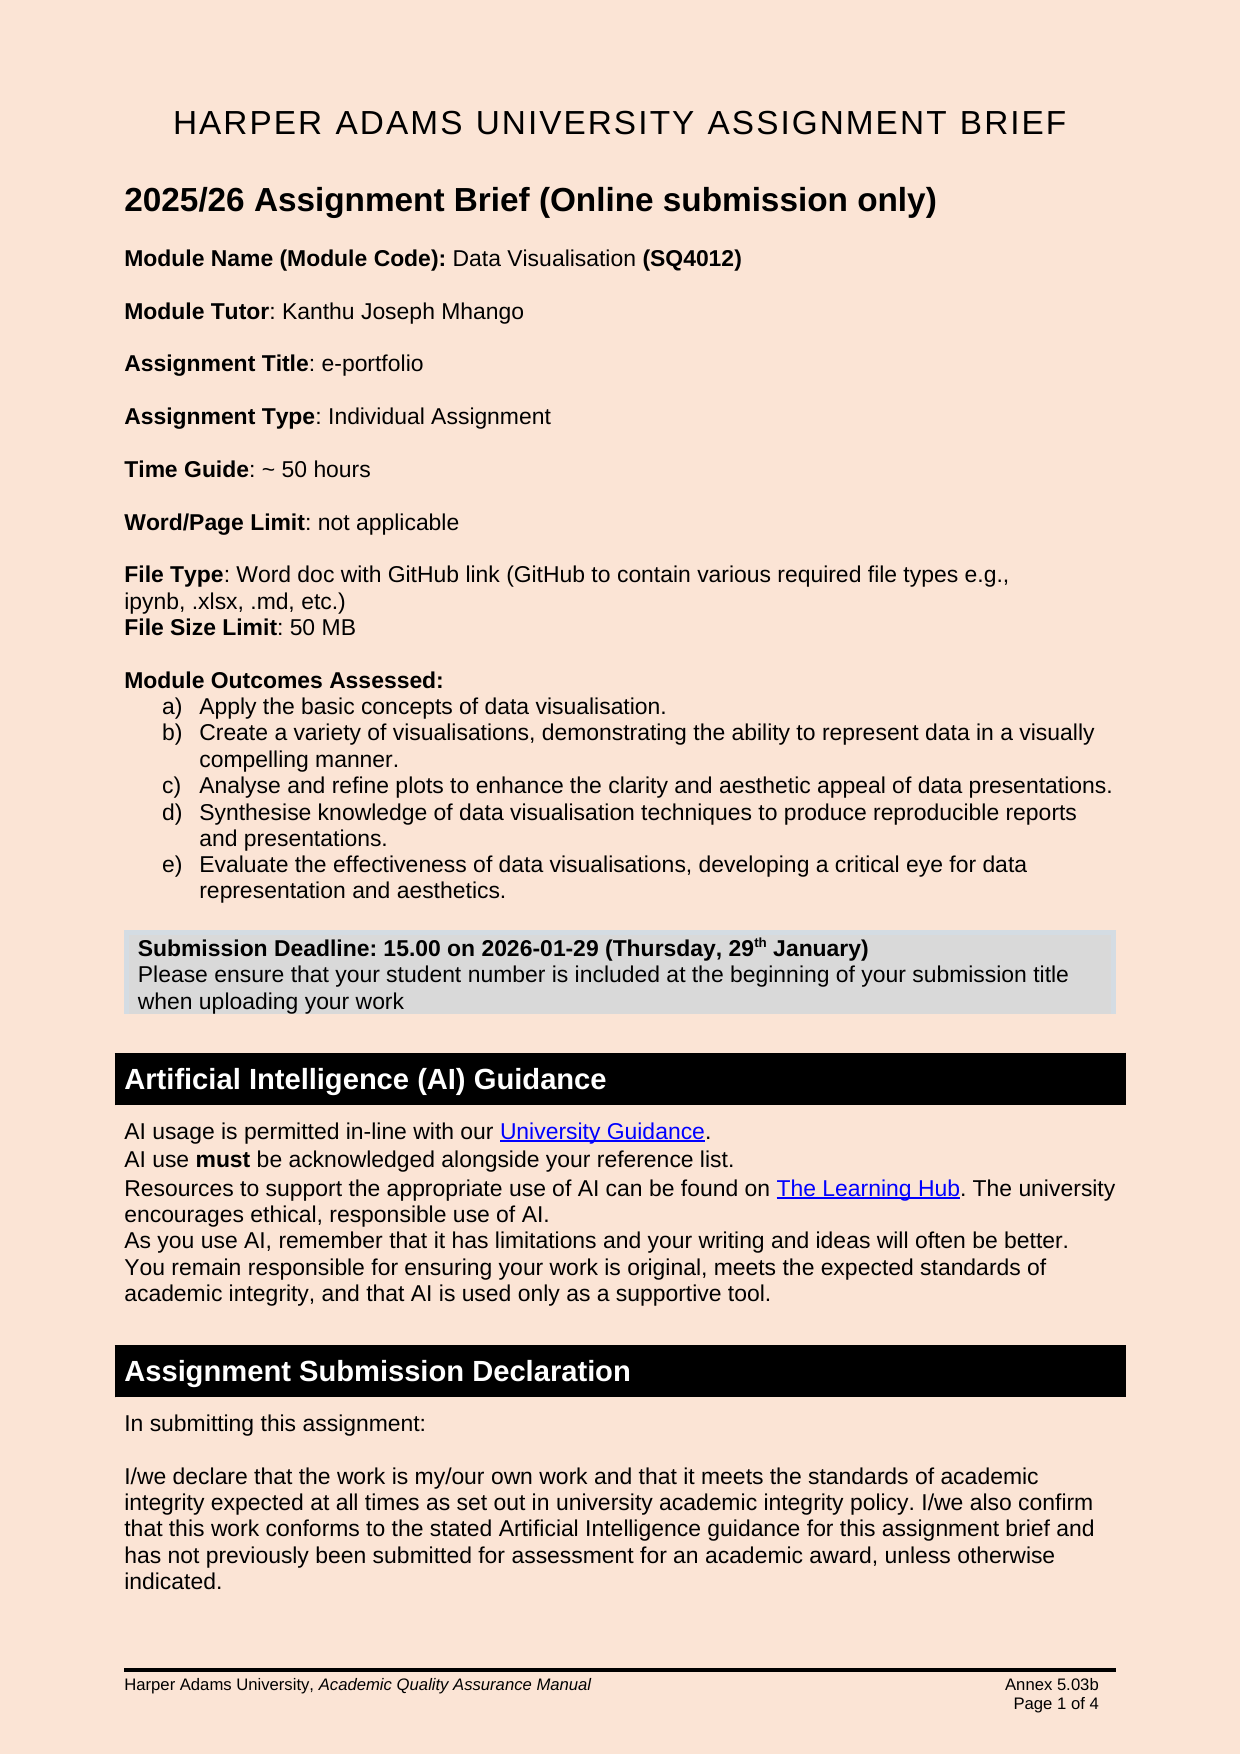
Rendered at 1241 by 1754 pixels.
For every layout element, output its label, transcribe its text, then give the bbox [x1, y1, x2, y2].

text Assignment Type: Individual Assignment [124, 403, 1116, 429]
list Analyse and refine plots to enhance the clarity and aesthetic appeal of data presentations. [162, 772, 1116, 798]
text Module Tutor: Kanthu Joseph Mhango [124, 298, 1116, 324]
list Create a variety of visualisations, demonstrating the ability to represent data in a visually compelling manner. [162, 719, 1116, 772]
text Assignment Submission Declaration [116, 1346, 1124, 1396]
text Artificial Intelligence (AI) Guidance [116, 1054, 1124, 1104]
text As you use AI, remember that it has limitations and your writing and ideas will often be better. [124, 1227, 1116, 1253]
text Harper Adams University Assignment Brief [124, 103, 1116, 142]
text File Type: Word doc with GitHub link (GitHub to contain various required file types e.g., ipynb, .xlsx, .md, etc.) [124, 561, 1116, 614]
text I/we declare that the work is my/our own work and that it meets the standards of academic integrity expected at all times as set out in university academic integrity policy. I/we also confirm that this work conforms to the stated Artificial Intelligence guidance for this assignment brief and has not previously been submitted for assessment for an academic award, unless otherwise indicated. [124, 1463, 1116, 1594]
table_header Submission Deadline: 15.00 on 2026-01-29 (Thursday, 29th January) Please ensure that your student number is included at the beginning of your submission title when uploading your work [129, 935, 1111, 1014]
text Assignment Title: e-portfolio [124, 350, 1116, 377]
text Resources to support the appropriate use of AI can be found on The Learning Hub. The university encourages ethical, responsible use of AI. [124, 1174, 1116, 1227]
text Module Outcomes Assessed: [124, 667, 1116, 693]
text AI use must be acknowledged alongside your reference list. [124, 1146, 1116, 1172]
list Synthesise knowledge of data visualisation techniques to produce reproducible reports and presentations. [162, 798, 1116, 851]
text AI usage is permitted in-line with our University Guidance. [124, 1118, 1116, 1144]
text You remain responsible for ensuring your work is original, meets the expected standards of academic integrity, and that AI is used only as a supportive tool. [124, 1253, 1116, 1306]
text Module Name (Module Code): Data Visualisation (SQ4012) [124, 245, 1116, 271]
text Word/Page Limit: not applicable [124, 508, 1116, 535]
text Time Guide: ~ 50 hours [124, 456, 1116, 482]
subtitle 2025/26 Assignment Brief (Online submission only) [124, 180, 1116, 219]
list Apply the basic concepts of data visualisation. [162, 693, 1116, 719]
text File Size Limit: 50 MB [124, 614, 1116, 640]
text In submitting this assignment: [124, 1410, 1116, 1436]
list Evaluate the effectiveness of data visualisations, developing a critical eye for data representation and aesthetics. [162, 851, 1116, 904]
